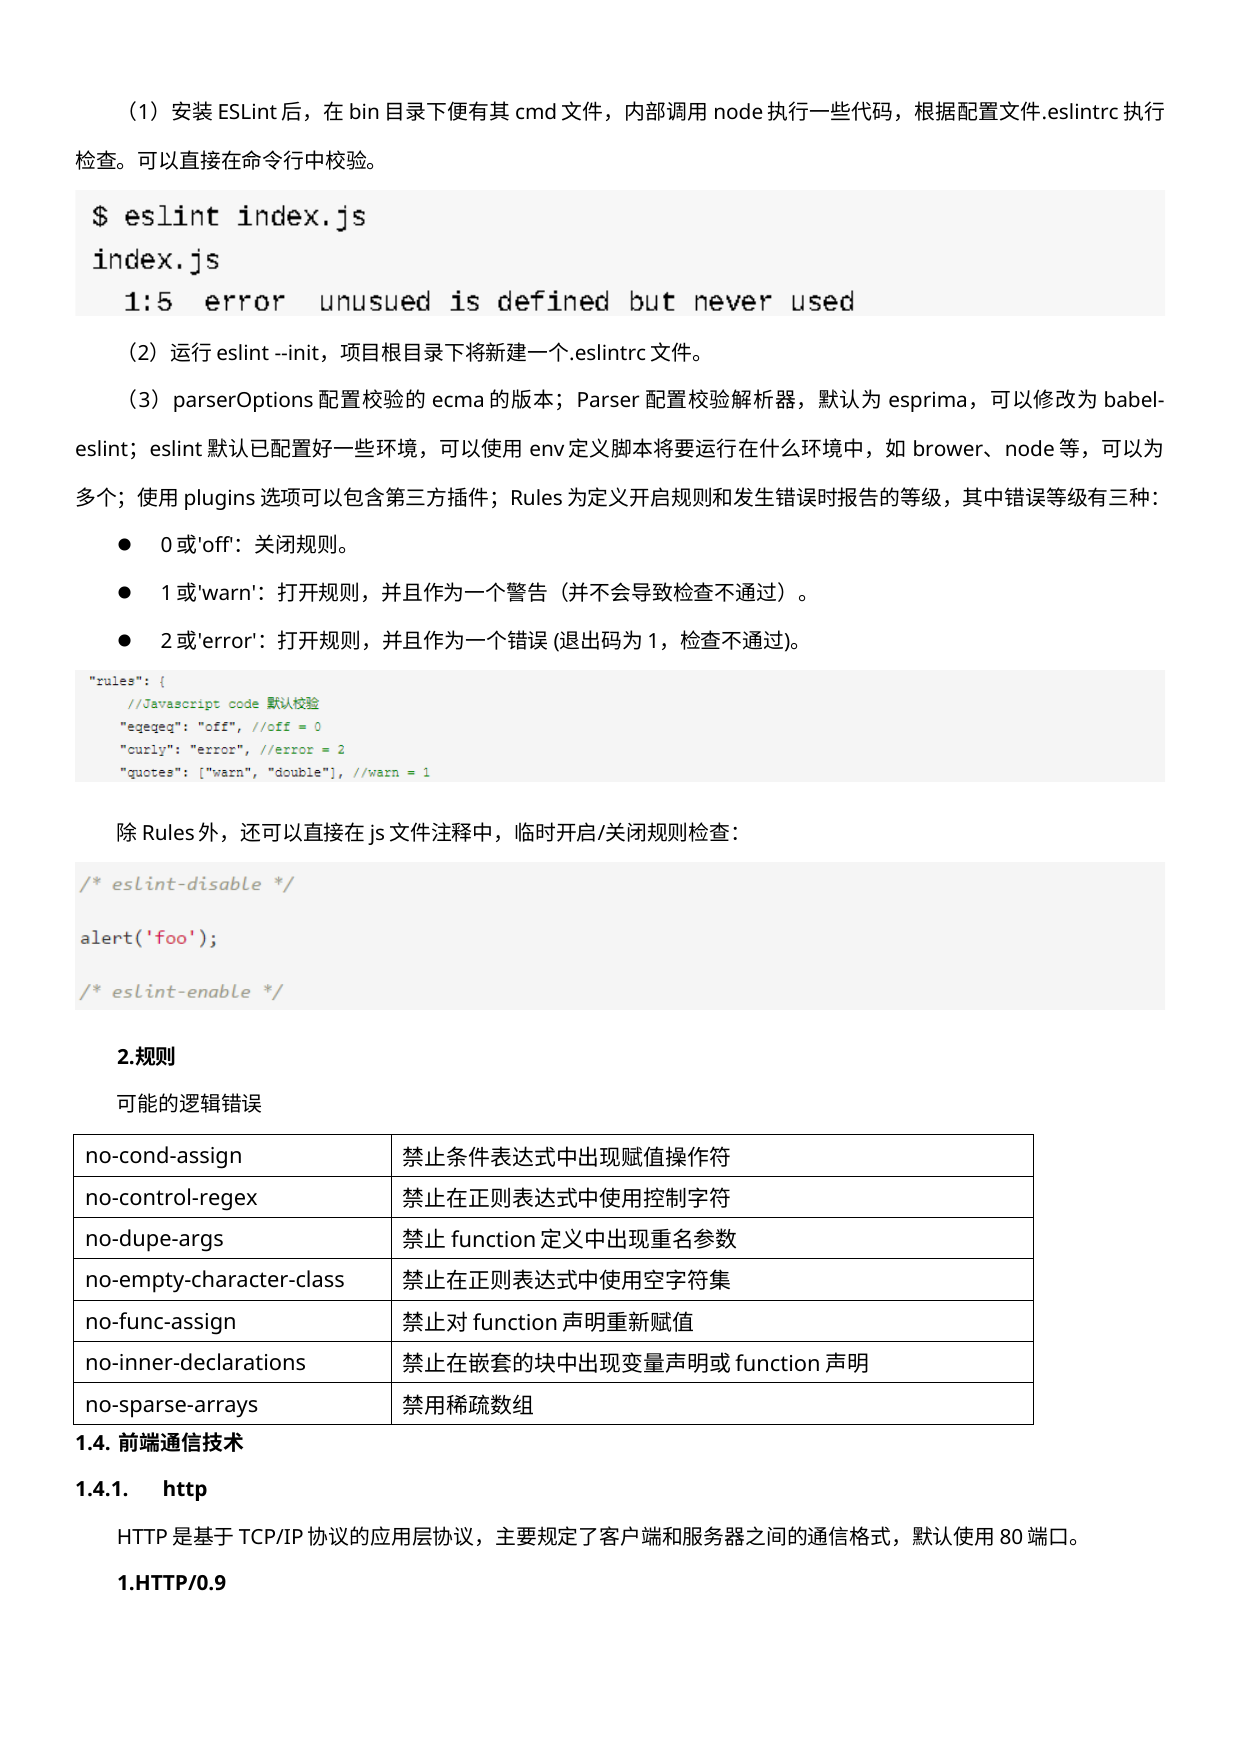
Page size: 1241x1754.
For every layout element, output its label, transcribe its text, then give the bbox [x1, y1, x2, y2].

text 2.规则 [75, 1039, 1165, 1071]
table_cell no-func-assign [74, 1301, 391, 1341]
table_cell no-inner-declarations [74, 1342, 391, 1382]
picture [75, 670, 1166, 782]
table_cell no-control-regex [74, 1177, 391, 1217]
text 可能的逻辑错误 [75, 1087, 1165, 1119]
text http [75, 1472, 1165, 1505]
list 1或'warn'：打开规则，并且作为一个警告（并不会导致检查不通过）。 [117, 575, 1165, 608]
table_cell no-sparse-arrays [74, 1383, 391, 1424]
table_cell no-empty-character-class [74, 1259, 391, 1299]
list 2或'error'：打开规则，并且作为一个错误 (退出码为1，检查不通过)。 [117, 623, 1165, 655]
picture [75, 862, 1166, 1010]
table_cell 禁止对function声明重新赋值 [392, 1301, 1033, 1341]
list 0或'off'：关闭规则。 [117, 528, 1165, 560]
text （2）运行eslint --init，项目根目录下将新建一个.eslintrc文件。 [75, 335, 1165, 367]
text （3）parserOptions配置校验的ecma的版本；Parser配置校验解析器，默认为esprima，可以修改为babel-eslint；eslint默认已配置好一些环境，可以使用env定义脚本将要运行在什么环境中，如brower、node等，可以为多个；使用plugins选项可以包含第三方插件；Rules为定义开启规则和发生错误时报告的等级，其中错误等级有三种： [75, 383, 1165, 513]
table_cell 禁止在正则表达式中使用控制字符 [392, 1177, 1033, 1217]
table_cell 禁用稀疏数组 [392, 1383, 1033, 1424]
text 除Rules外，还可以直接在js文件注释中，临时开启/关闭规则检查： [75, 815, 1165, 847]
text 前端通信技术 [75, 1425, 1165, 1457]
picture [75, 190, 1166, 316]
text （1）安装ESLint后，在bin目录下便有其cmd文件，内部调用node执行一些代码，根据配置文件.eslintrc执行检查。可以直接在命令行中校验。 [75, 94, 1165, 176]
table_cell 禁止在正则表达式中使用空字符集 [392, 1259, 1033, 1299]
table_cell 禁止function定义中出现重名参数 [392, 1218, 1033, 1258]
text HTTP是基于TCP/IP协议的应用层协议，主要规定了客户端和服务器之间的通信格式，默认使用80端口。 [75, 1519, 1165, 1551]
table_header no-cond-assign [74, 1135, 391, 1176]
table_cell no-dupe-args [74, 1218, 391, 1258]
table_header 禁止条件表达式中出现赋值操作符 [392, 1135, 1033, 1176]
table_cell 禁止在嵌套的块中出现变量声明或function声明 [392, 1342, 1033, 1382]
text 1.HTTP/0.9 [75, 1567, 1165, 1599]
